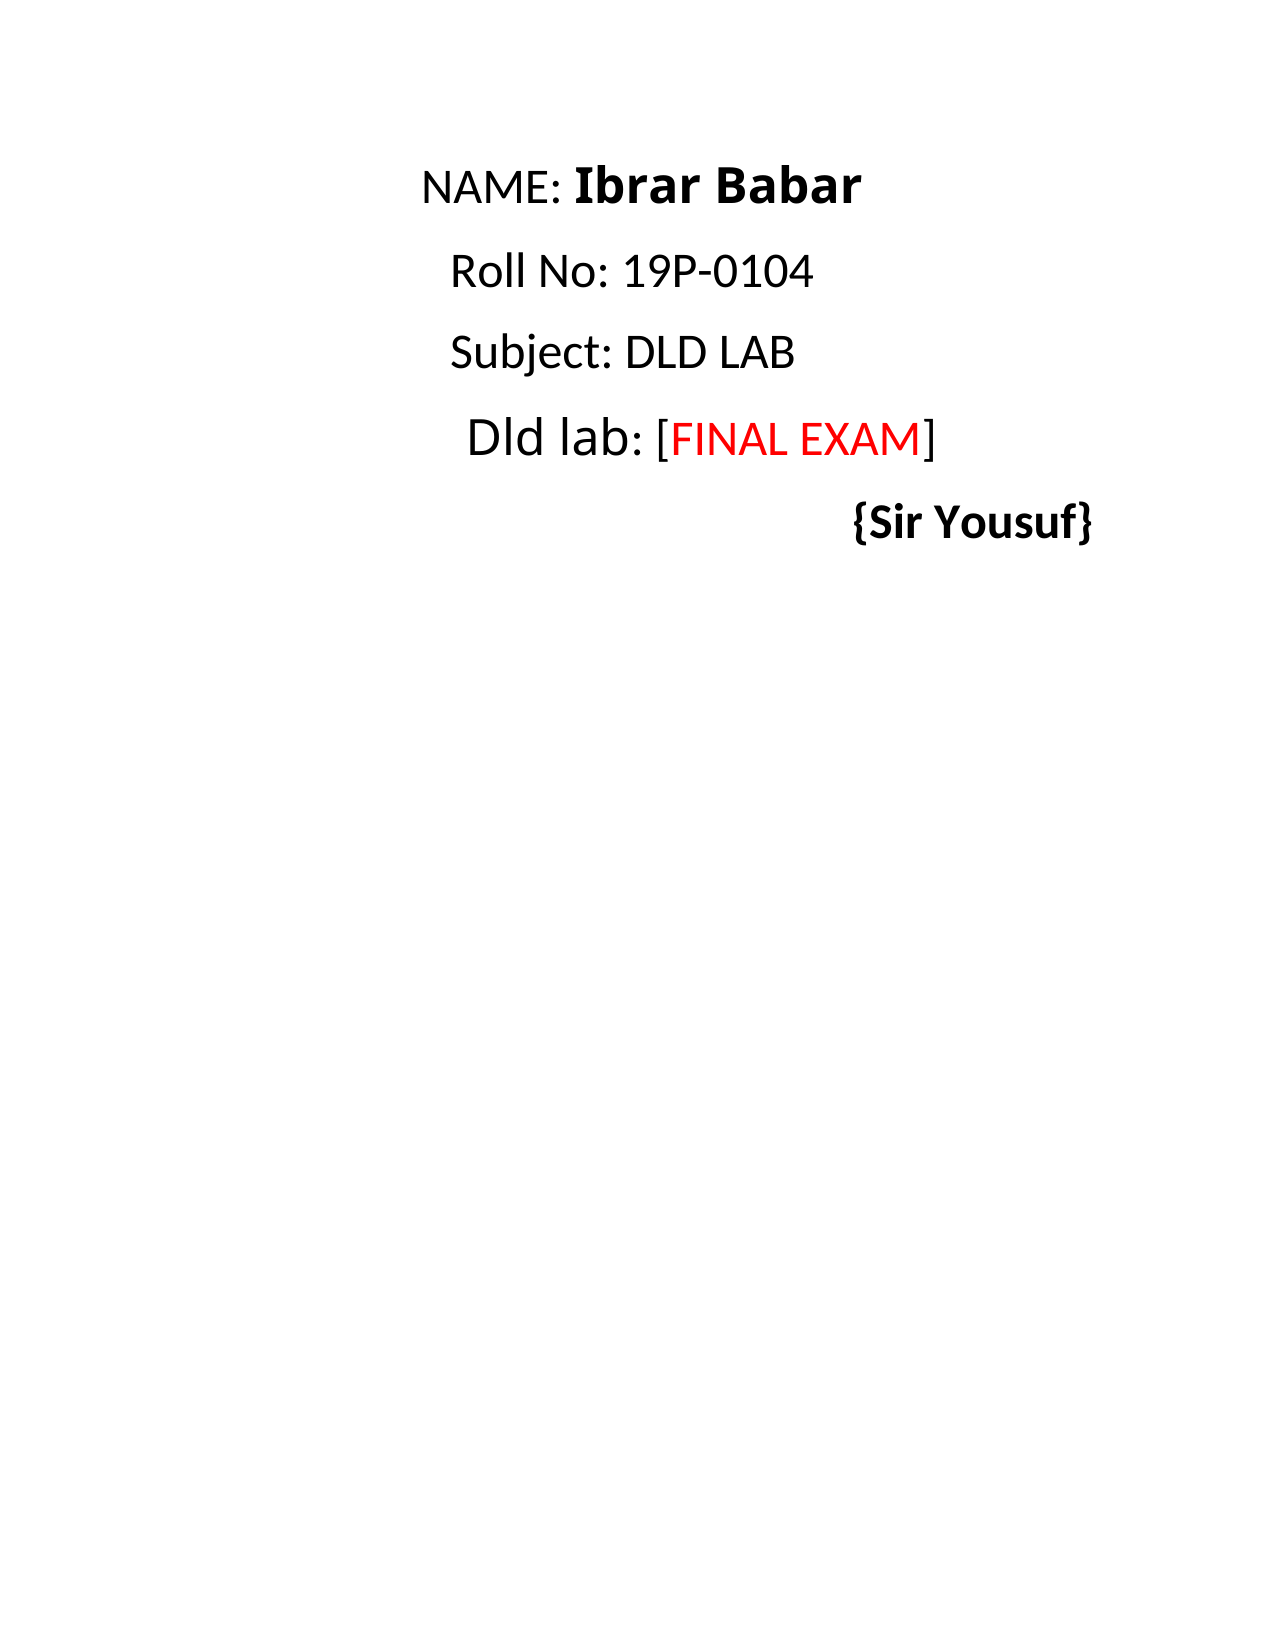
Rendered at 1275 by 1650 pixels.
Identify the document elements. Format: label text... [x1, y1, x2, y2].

text Subject: DLD LAB [150, 320, 1125, 381]
text Roll No: 19P-0104 [150, 239, 1125, 300]
text {Sir Yousuf} [150, 490, 1125, 551]
text NAME: Ibrar Babar [150, 150, 1125, 218]
text Dld lab: [FINAL EXAM] [150, 402, 1125, 470]
